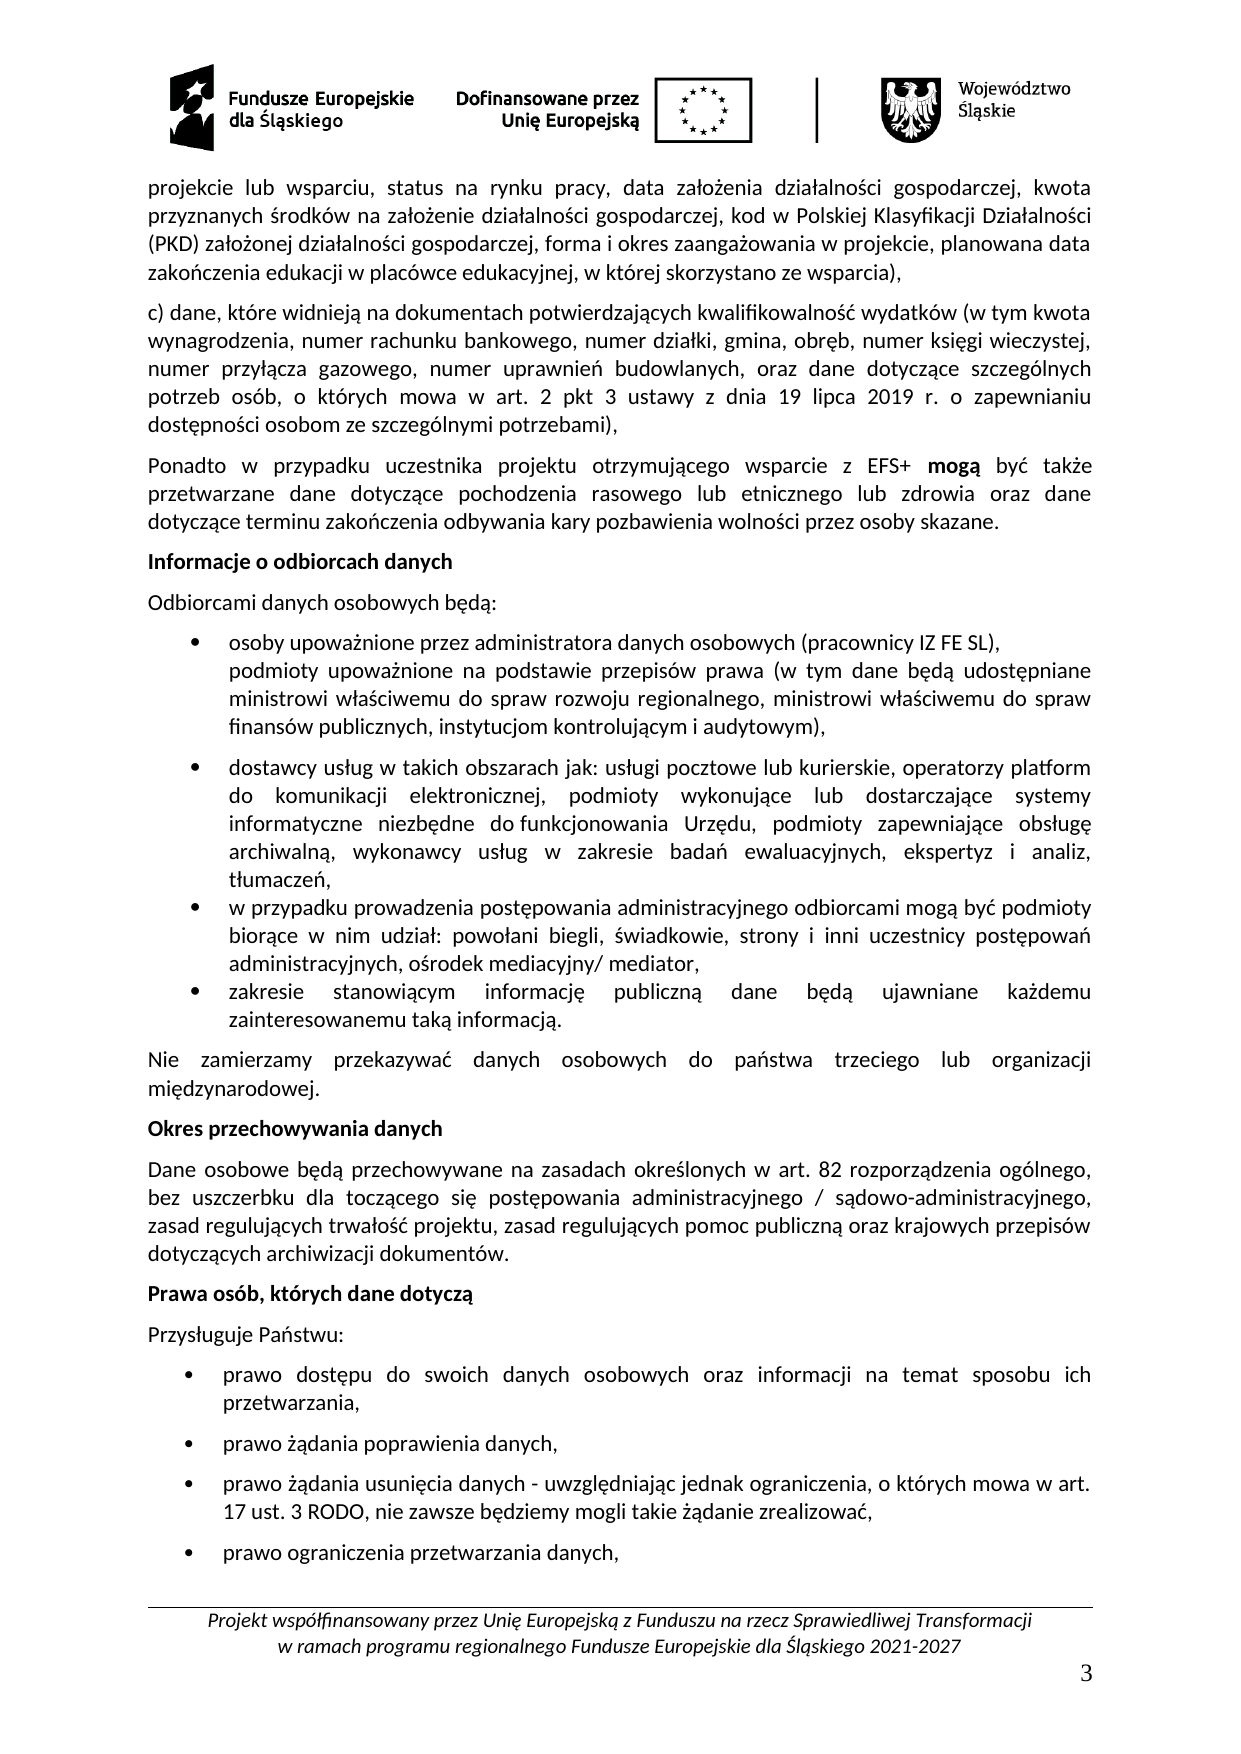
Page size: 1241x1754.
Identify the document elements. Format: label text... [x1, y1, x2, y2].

list prawo żądania poprawienia danych, [185, 1429, 1093, 1457]
text c) dane, które widnieją na dokumentach potwierdzających kwalifikowalność wydatków (w tym kwota wynagrodzenia, numer rachunku bankowego, numer działki, gmina, obręb, numer księgi wieczystej, numer przyłącza gazowego, numer uprawnień budowlanych, oraz dane dotyczące szczególnych potrzeb osób, o których mowa w art. 2 pkt 3 ustawy z dnia 19 lipca 2019 r. o zapewnianiu dostępności osobom ze szczególnymi potrzebami), [148, 298, 1093, 438]
list prawo żądania usunięcia danych - uwzględniając jednak ograniczenia, o których mowa w art. 17 ust. 3 RODO, nie zawsze będziemy mogli takie żądanie zrealizować, [185, 1469, 1093, 1525]
list podmioty upoważnione na podstawie przepisów prawa (w tym dane będą udostępniane ministrowi właściwemu do spraw rozwoju regionalnego, ministrowi właściwemu do spraw finansów publicznych, instytucjom kontrolującym i audytowym), [229, 656, 1093, 740]
text Informacje o odbiorcach danych [148, 547, 1093, 575]
text Przysługuje Państwu: [148, 1320, 1093, 1348]
text Nie zamierzamy przekazywać danych osobowych do państwa trzeciego lub organizacji międzynarodowej. [148, 1046, 1093, 1102]
text Dane osobowe będą przechowywane na zasadach określonych w art. 82 rozporządzenia ogólnego, bez uszczerbku dla toczącego się postępowania administracyjnego / sądowo-administracyjnego, zasad regulujących trwałość projektu, zasad regulujących pomoc publiczną oraz krajowych przepisów dotyczących archiwizacji dokumentów. [148, 1155, 1093, 1267]
list w przypadku prowadzenia postępowania administracyjnego odbiorcami mogą być podmioty biorące w nim udział: powołani biegli, świadkowie, strony i inni uczestnicy postępowań administracyjnych, ośrodek mediacyjny/ mediator, [191, 893, 1093, 977]
list osoby upoważnione przez administratora danych osobowych (pracownicy IZ FE SL), [191, 628, 1093, 656]
text Odbiorcami danych osobowych będą: [148, 588, 1093, 616]
picture [147, 41, 1093, 174]
list prawo dostępu do swoich danych osobowych oraz informacji na temat sposobu ich przetwarzania, [185, 1360, 1093, 1416]
text Okres przechowywania danych [148, 1114, 1093, 1142]
text Prawa osób, których dane dotyczą [148, 1279, 1093, 1307]
list prawo ograniczenia przetwarzania danych, [185, 1538, 1093, 1566]
list zakresie stanowiącym informację publiczną dane będą ujawniane każdemu zainteresowanemu taką informacją. [191, 977, 1093, 1033]
text Ponadto w przypadku uczestnika projektu otrzymującego wsparcie z EFS+ mogą być także przetwarzane dane dotyczące pochodzenia rasowego lub etnicznego lub zdrowia oraz dane dotyczące terminu zakończenia odbywania kary pozbawienia wolności przez osoby skazane. [148, 451, 1093, 535]
list dostawcy usług w takich obszarach jak: usługi pocztowe lub kurierskie, operatorzy platform do komunikacji elektronicznej, podmioty wykonujące lub dostarczające systemy informatyczne niezbędne do funkcjonowania Urzędu, podmioty zapewniające obsługę archiwalną, wykonawcy usług w zakresie badań ewaluacyjnych, ekspertyz i analiz, tłumaczeń, [191, 753, 1093, 893]
